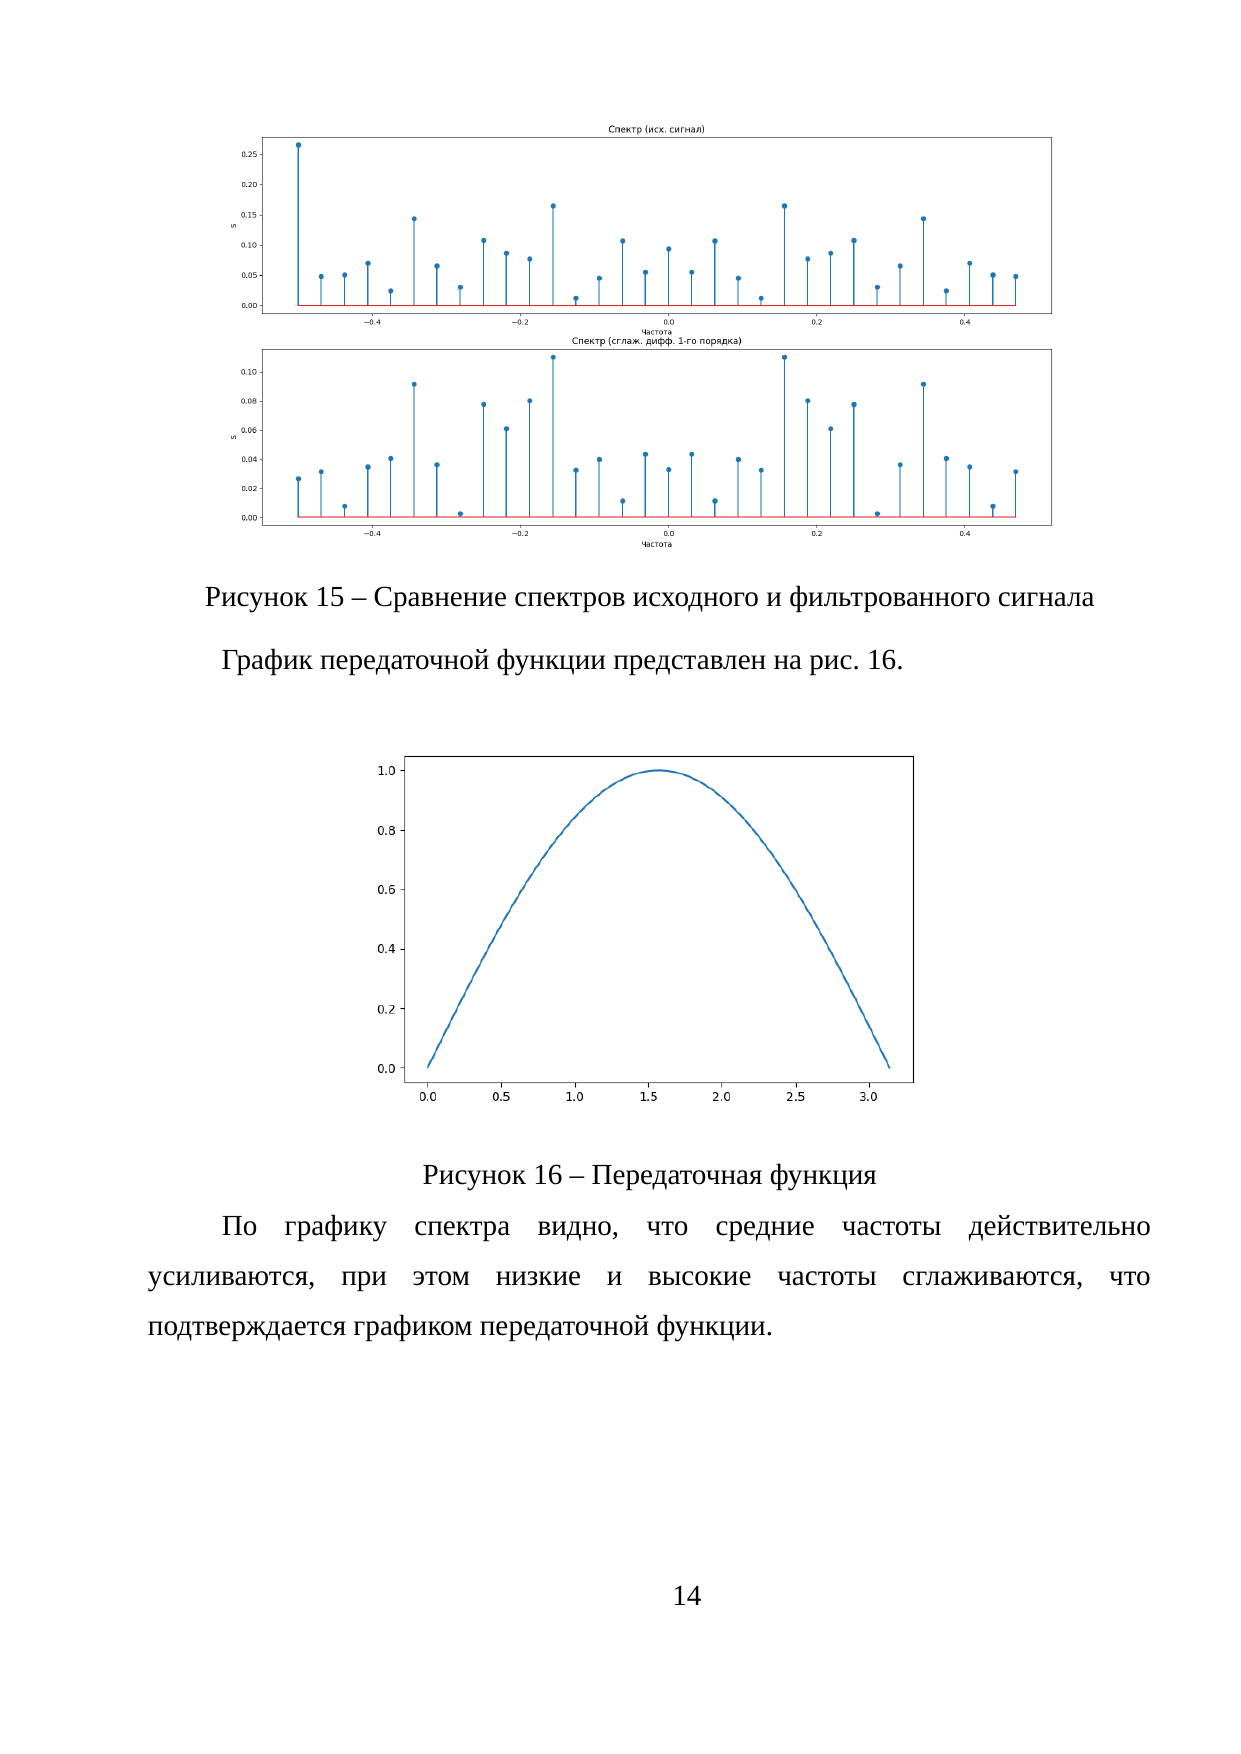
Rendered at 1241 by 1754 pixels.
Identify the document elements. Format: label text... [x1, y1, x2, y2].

text График передаточной функции представлен на рис. 16. [148, 642, 1152, 676]
text Рисунок 16 – Передаточная функция [148, 1157, 1152, 1191]
text По графику спектра видно, что средние частоты действительно усиливаются, при этом низкие и высокие частоты сглаживаются, что подтверждается графиком передаточной функции. [148, 1208, 1152, 1342]
picture [322, 705, 978, 1129]
text Рисунок 15 – Сравнение спектров исходного и фильтрованного сигнала [148, 579, 1152, 613]
picture [221, 118, 1079, 563]
